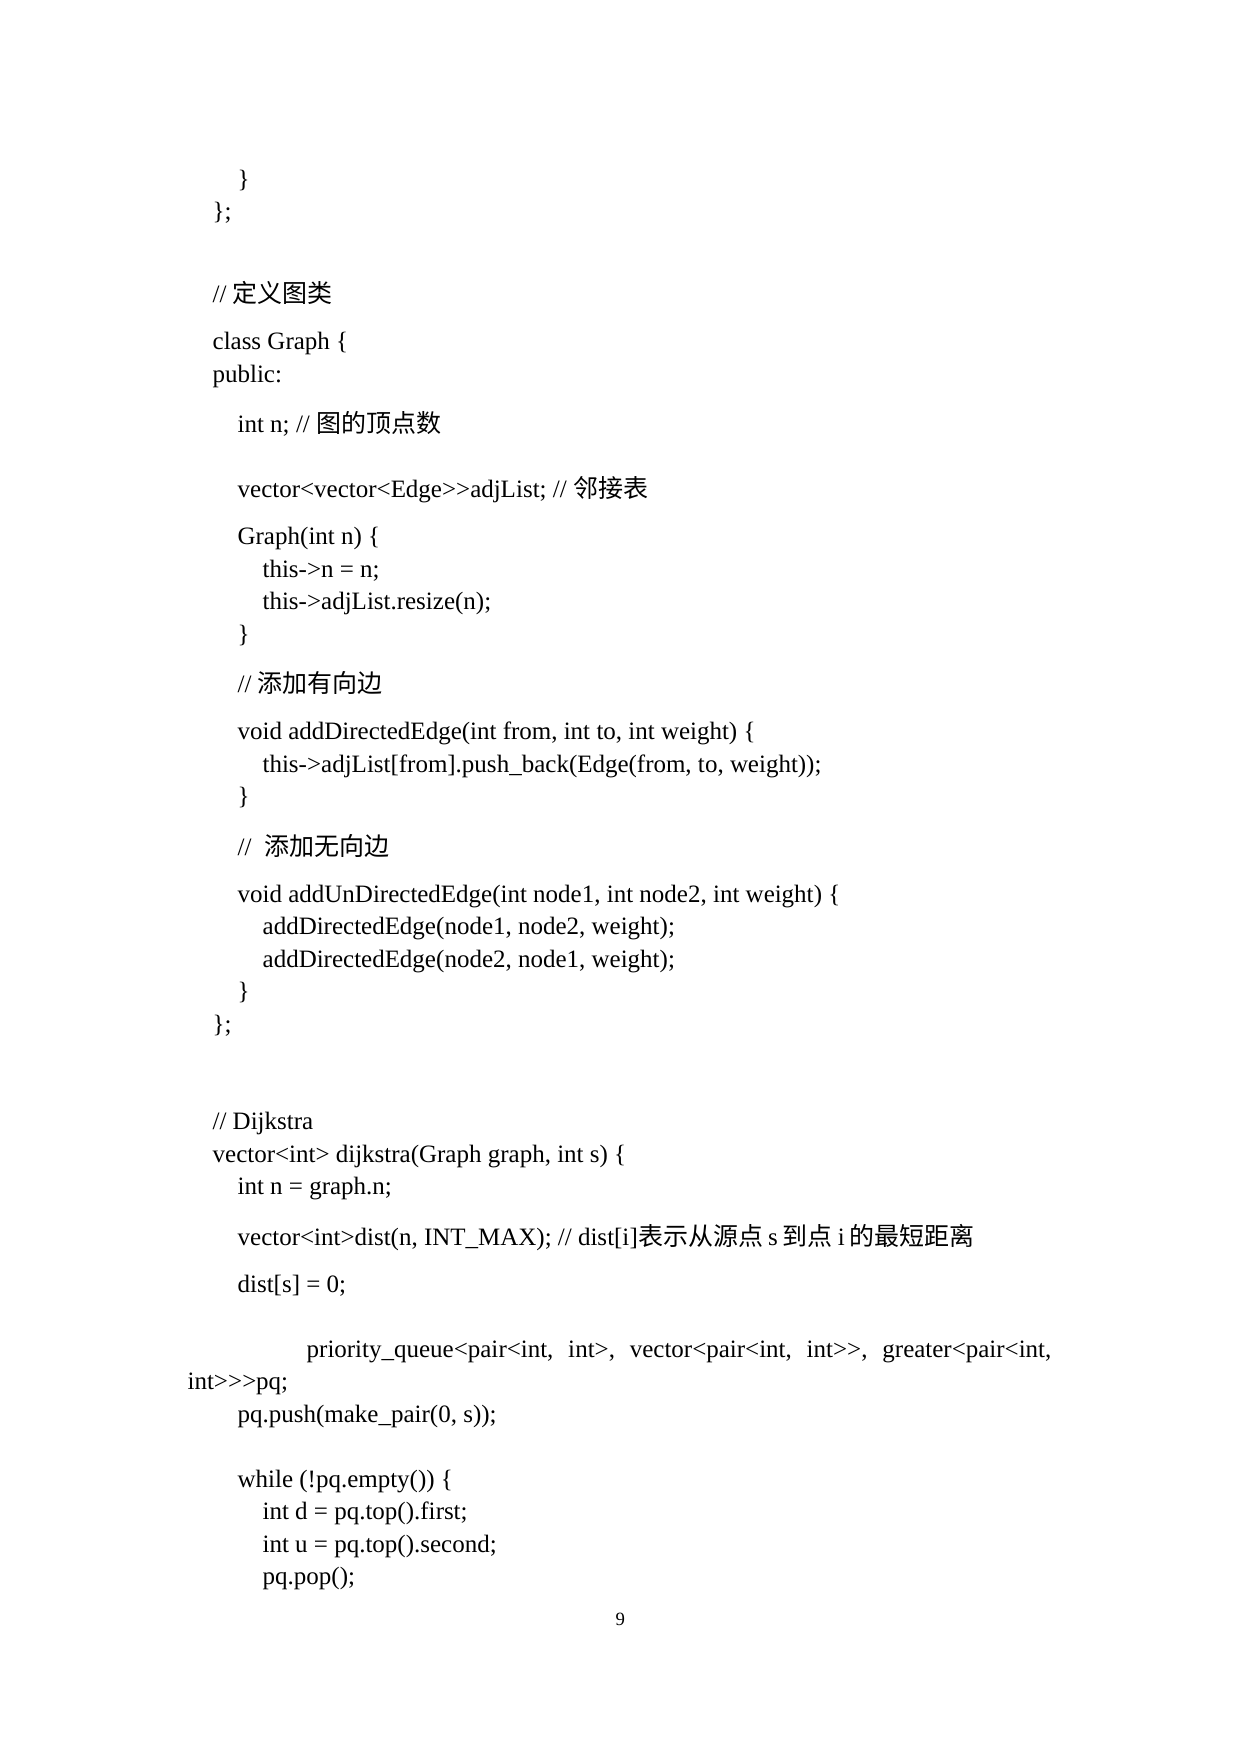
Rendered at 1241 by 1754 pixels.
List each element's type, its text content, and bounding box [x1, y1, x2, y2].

text } [187, 974, 1053, 1007]
text void addUnDirectedEdge(int node1, int node2, int weight) { [187, 877, 1053, 909]
text vector<int>dist(n, INT_MAX); // dist[i]表示从源点s到点i的最短距离 [187, 1202, 1053, 1267]
text addDirectedEdge(node1, node2, weight); [187, 909, 1053, 942]
text addDirectedEdge(node2, node1, weight); [187, 942, 1053, 974]
text int n; // 图的顶点数 [187, 389, 1053, 454]
text Graph(int n) { [187, 519, 1053, 552]
text class Graph { [187, 324, 1053, 357]
text } [187, 617, 1053, 649]
text dist[s] = 0; [187, 1267, 1053, 1299]
text this->n = n; [187, 552, 1053, 584]
text priority_queue<pair<int, int>, vector<pair<int, int>>, greater<pair<int, int>>>pq; [187, 1332, 1053, 1397]
text void addDirectedEdge(int from, int to, int weight) { [187, 714, 1053, 747]
text int n = graph.n; [187, 1169, 1053, 1202]
text int d = pq.top().first; [187, 1494, 1053, 1527]
text }; [187, 1007, 1053, 1039]
text this->adjList.resize(n); [187, 584, 1053, 617]
text } [187, 779, 1053, 812]
text int u = pq.top().second; [187, 1527, 1053, 1559]
text }; [187, 194, 1053, 227]
text pq.pop(); [187, 1559, 1053, 1592]
text // 添加无向边 [187, 812, 1053, 877]
text public: [187, 357, 1053, 389]
text while (!pq.empty()) { [187, 1462, 1053, 1494]
text pq.push(make_pair(0, s)); [187, 1397, 1053, 1429]
text vector<int> dijkstra(Graph graph, int s) { [187, 1137, 1053, 1169]
text } [187, 162, 1053, 194]
text vector<vector<Edge>>adjList; // 邻接表 [187, 454, 1053, 519]
text // 添加有向边 [187, 649, 1053, 714]
text // 定义图类 [187, 259, 1053, 324]
text // Dijkstra [187, 1104, 1053, 1137]
text this->adjList[from].push_back(Edge(from, to, weight)); [187, 747, 1053, 779]
